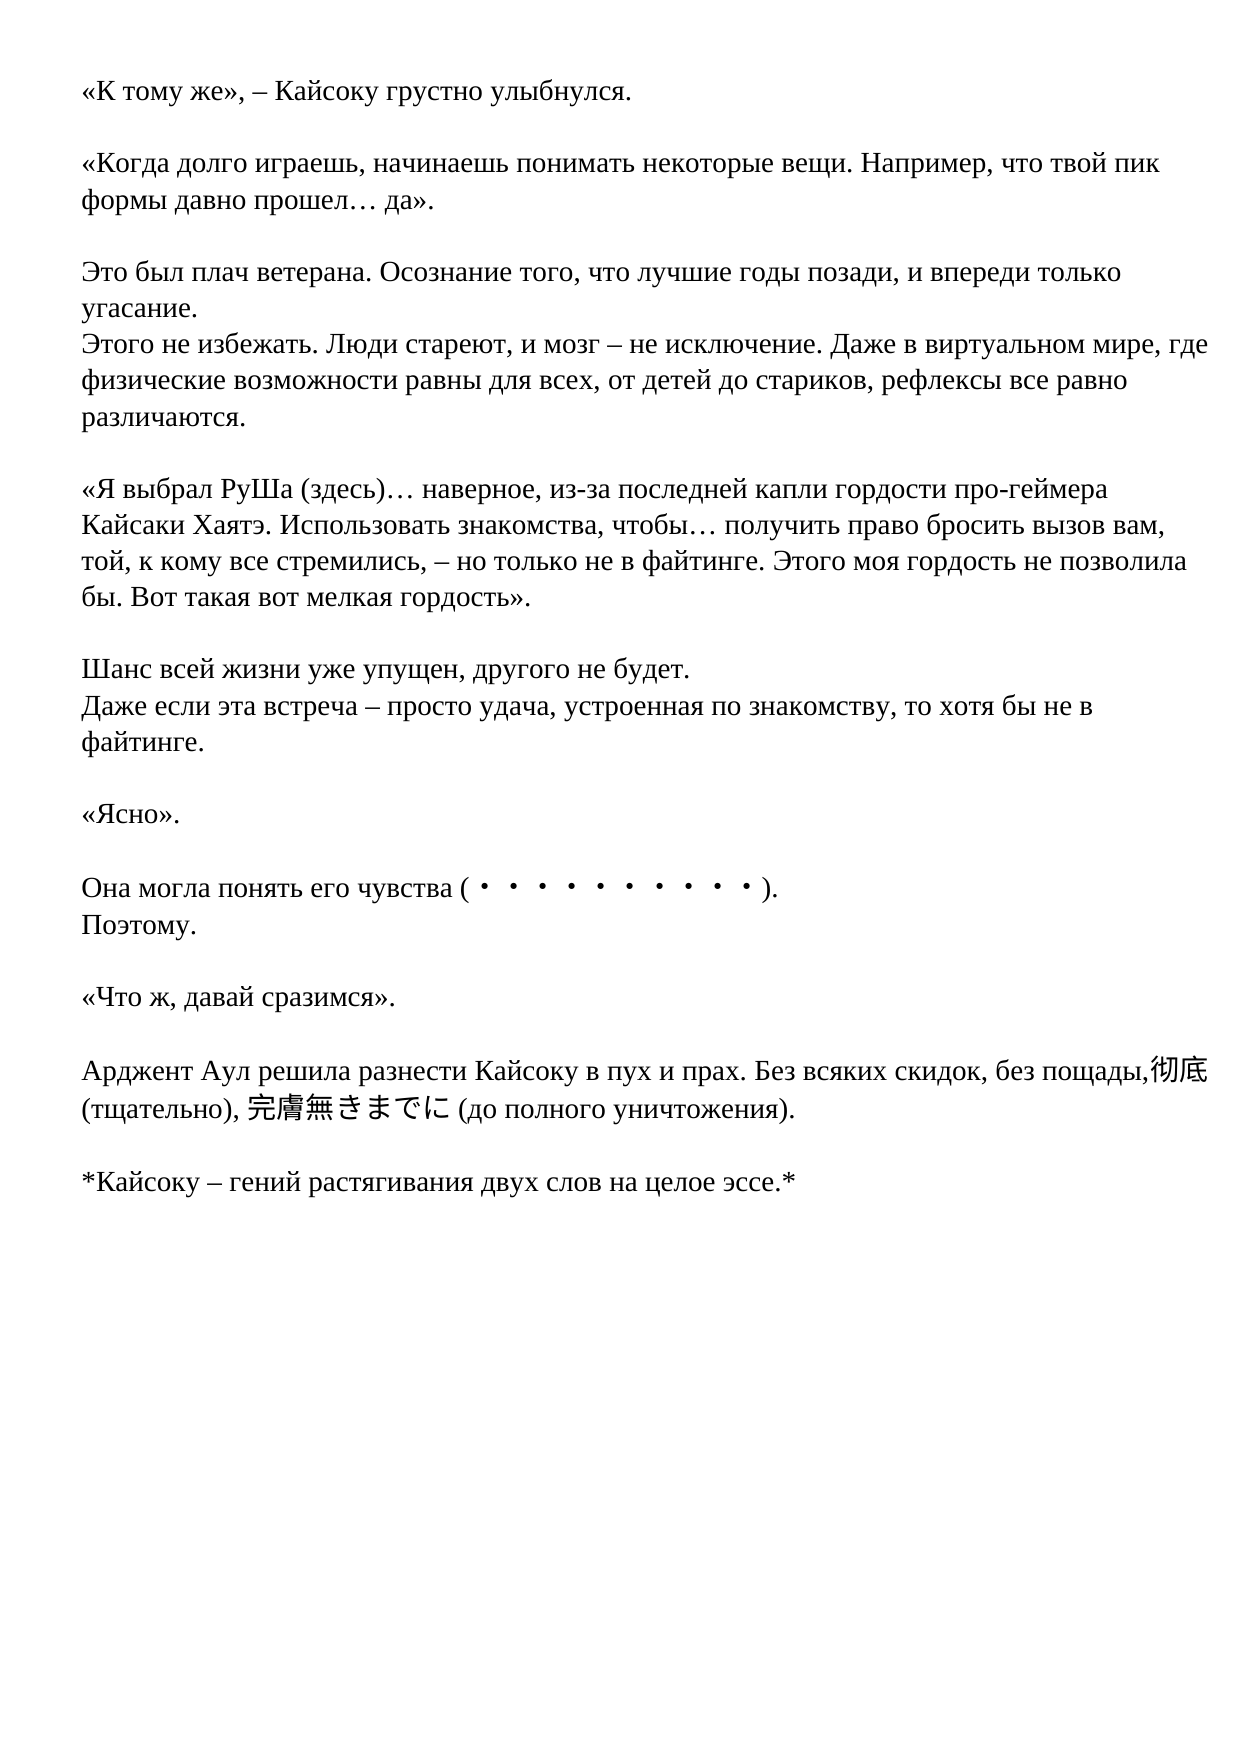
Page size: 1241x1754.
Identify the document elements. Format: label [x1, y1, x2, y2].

text [81, 37, 1215, 1198]
